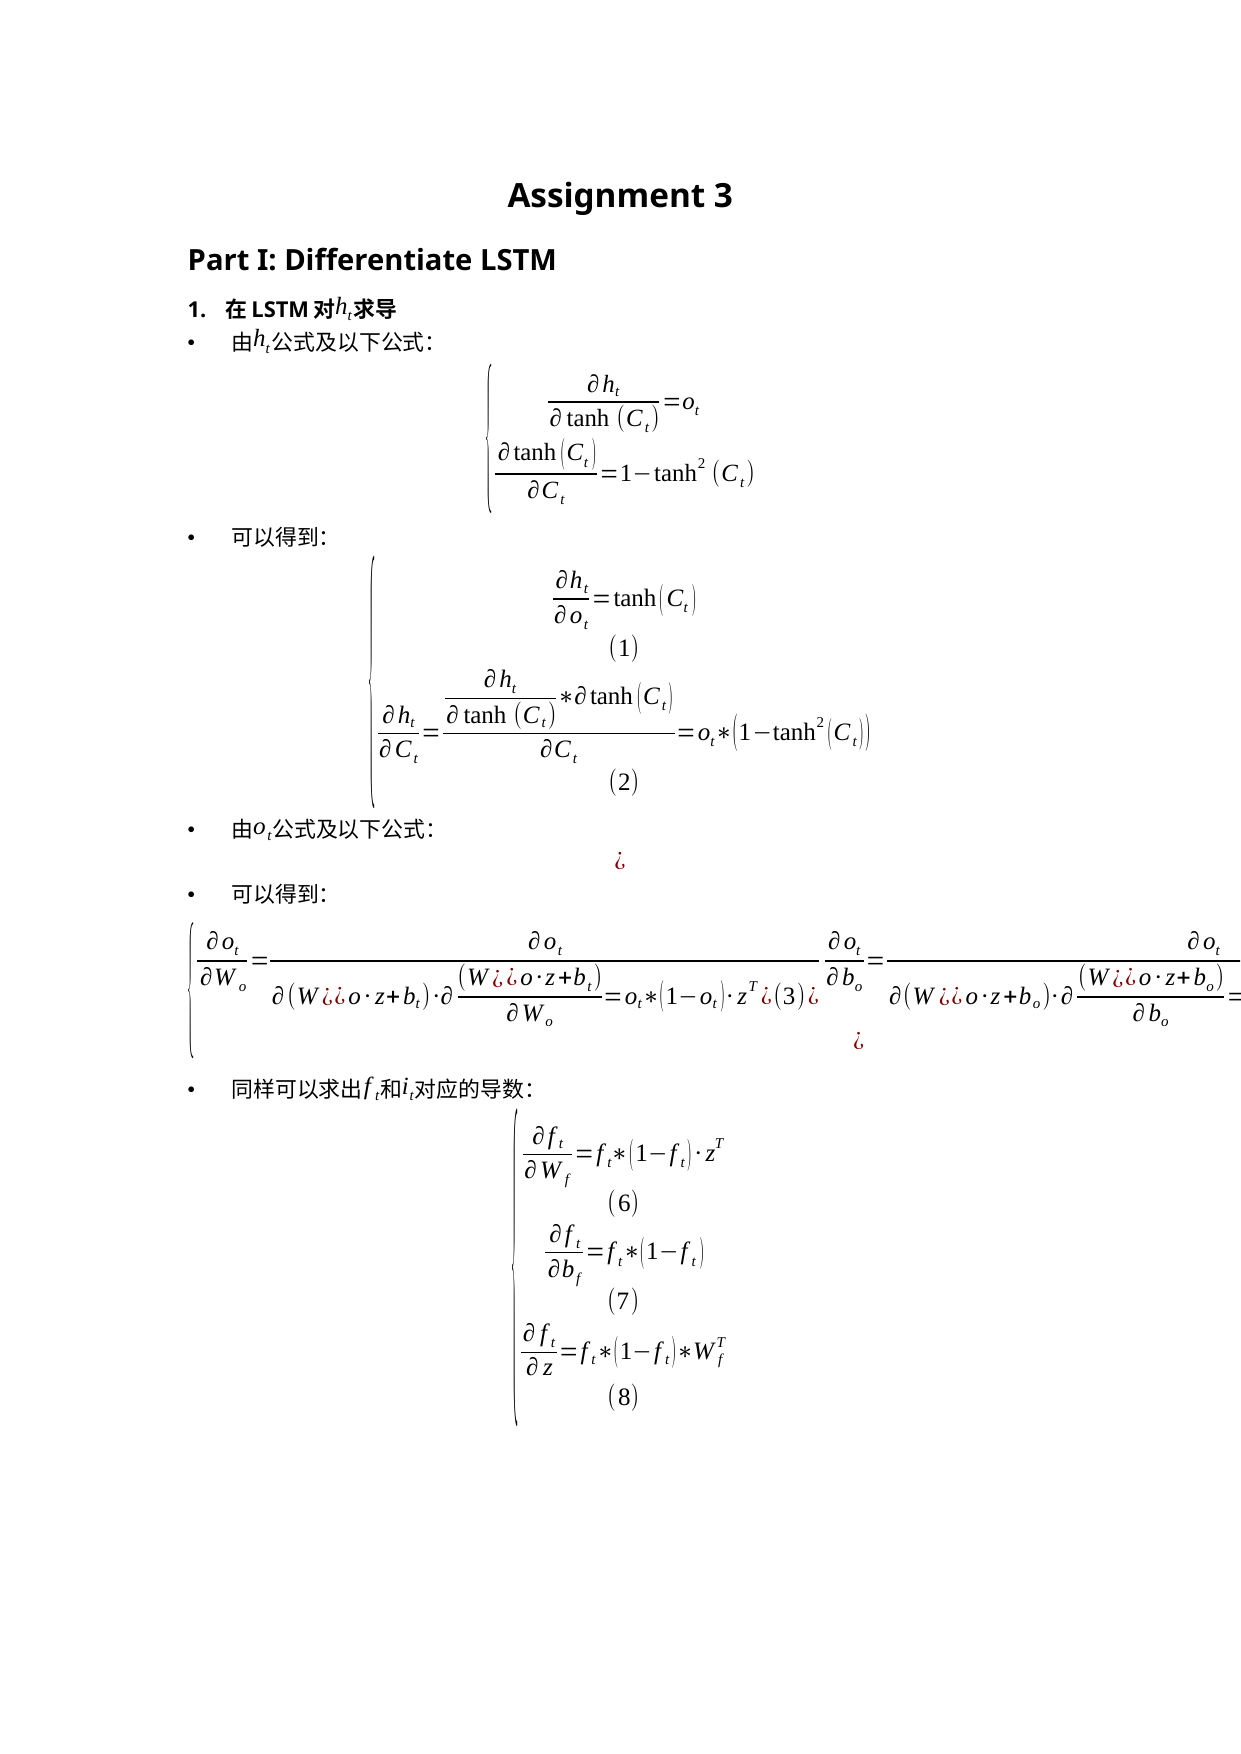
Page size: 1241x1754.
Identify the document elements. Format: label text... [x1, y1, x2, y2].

text Part I: Differentiate LSTM [187, 227, 1053, 292]
list 可以得到： [187, 519, 1053, 552]
text Assignment 3 [187, 162, 1053, 227]
list 可以得到： [187, 877, 1053, 909]
list 在LSTM对求导 [187, 292, 1053, 324]
list 由公式及以下公式： [187, 324, 1053, 357]
list 同样可以求出和对应的导数： [187, 1072, 1053, 1104]
list 由公式及以下公式： [187, 812, 1053, 844]
